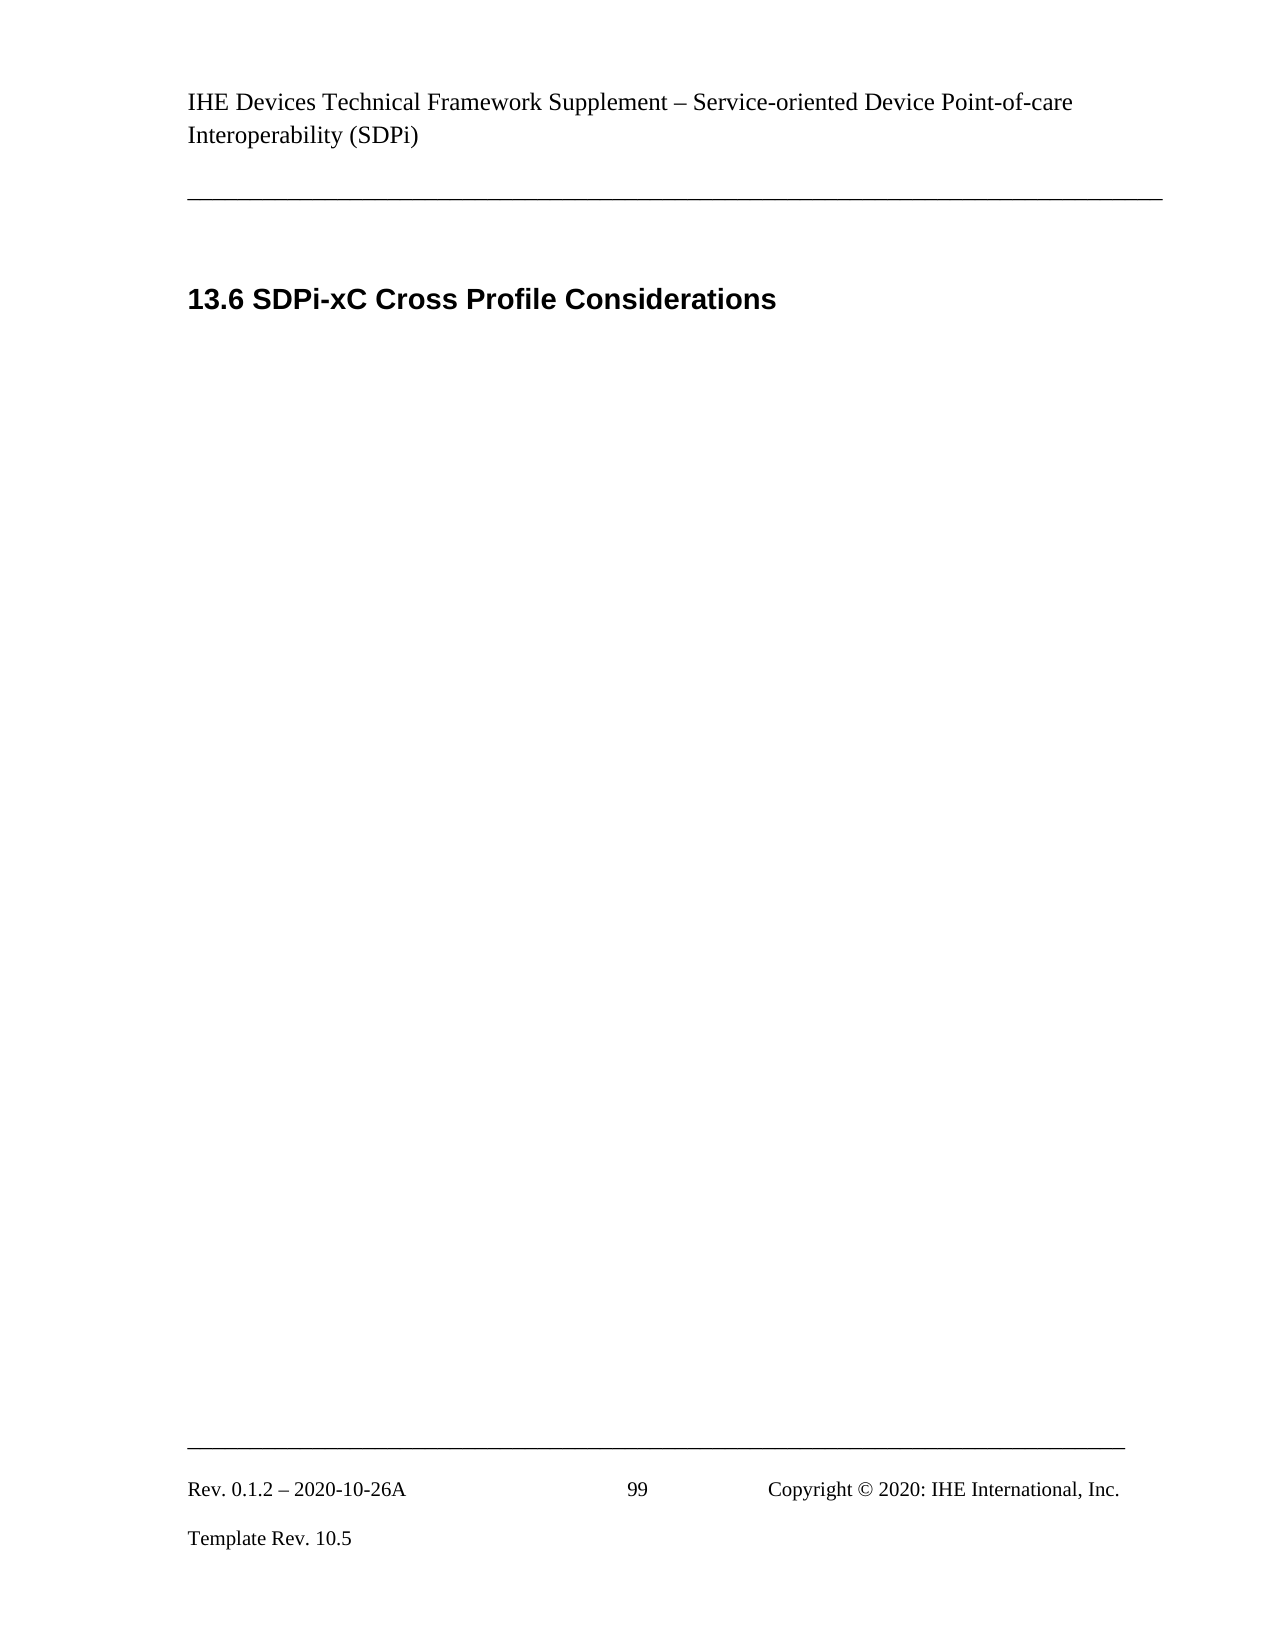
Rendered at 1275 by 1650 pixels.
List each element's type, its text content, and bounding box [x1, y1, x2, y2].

subtitle 13.6 SDPi-xC Cross Profile Considerations [187, 282, 1162, 316]
